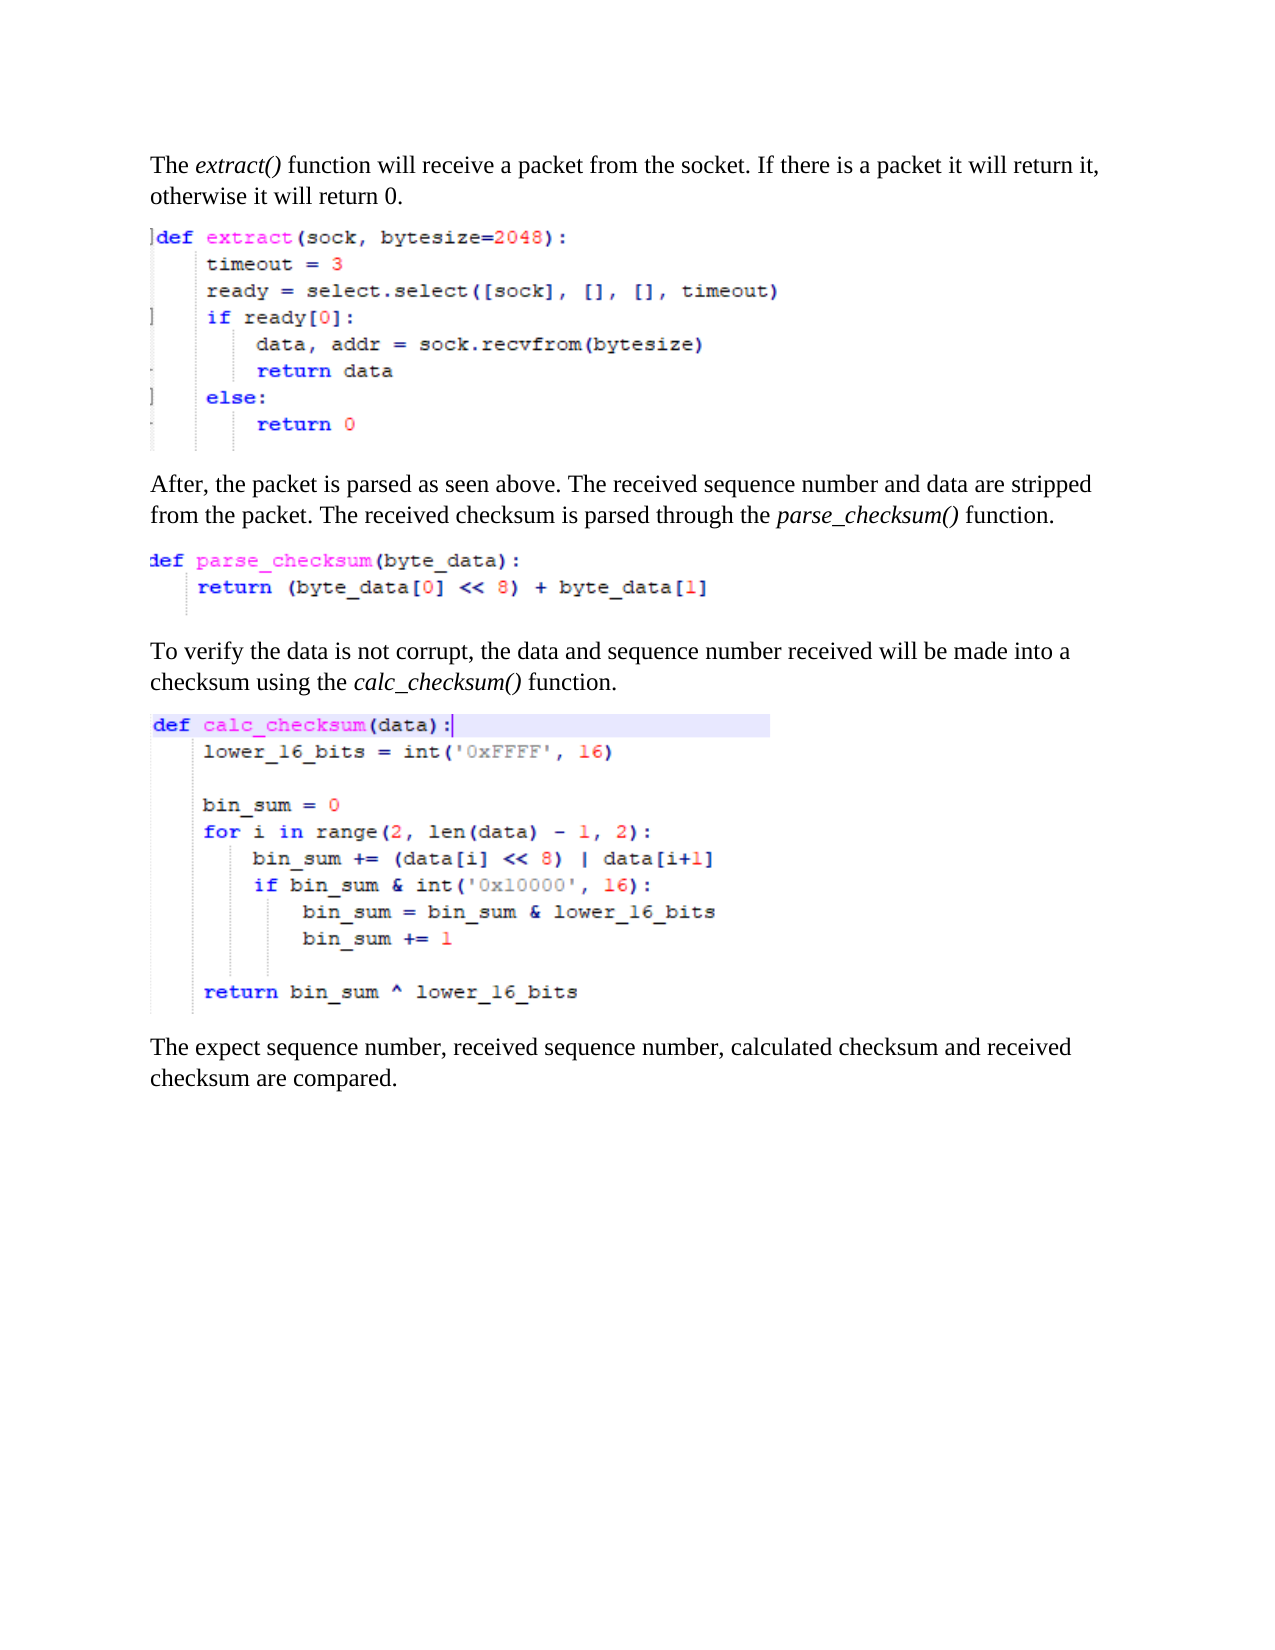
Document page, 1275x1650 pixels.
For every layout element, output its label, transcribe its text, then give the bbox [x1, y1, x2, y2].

picture [150, 228, 791, 451]
text To verify the data is not corrupt, the data and sequence number received will be made into a checksum using the calc_checksum() function. [150, 636, 1125, 696]
text The extract() function will receive a packet from the socket. If there is a packet it will return it, otherwise it will return 0. [150, 150, 1125, 210]
text The expect sequence number, received sequence number, calculated checksum and received checksum are compared. [150, 1032, 1125, 1092]
text After, the packet is parsed as seen above. The received sequence number and data are stripped from the packet. The received checksum is parsed through the parse_checksum() function. [150, 469, 1125, 529]
picture [150, 548, 768, 617]
picture [150, 714, 771, 1014]
